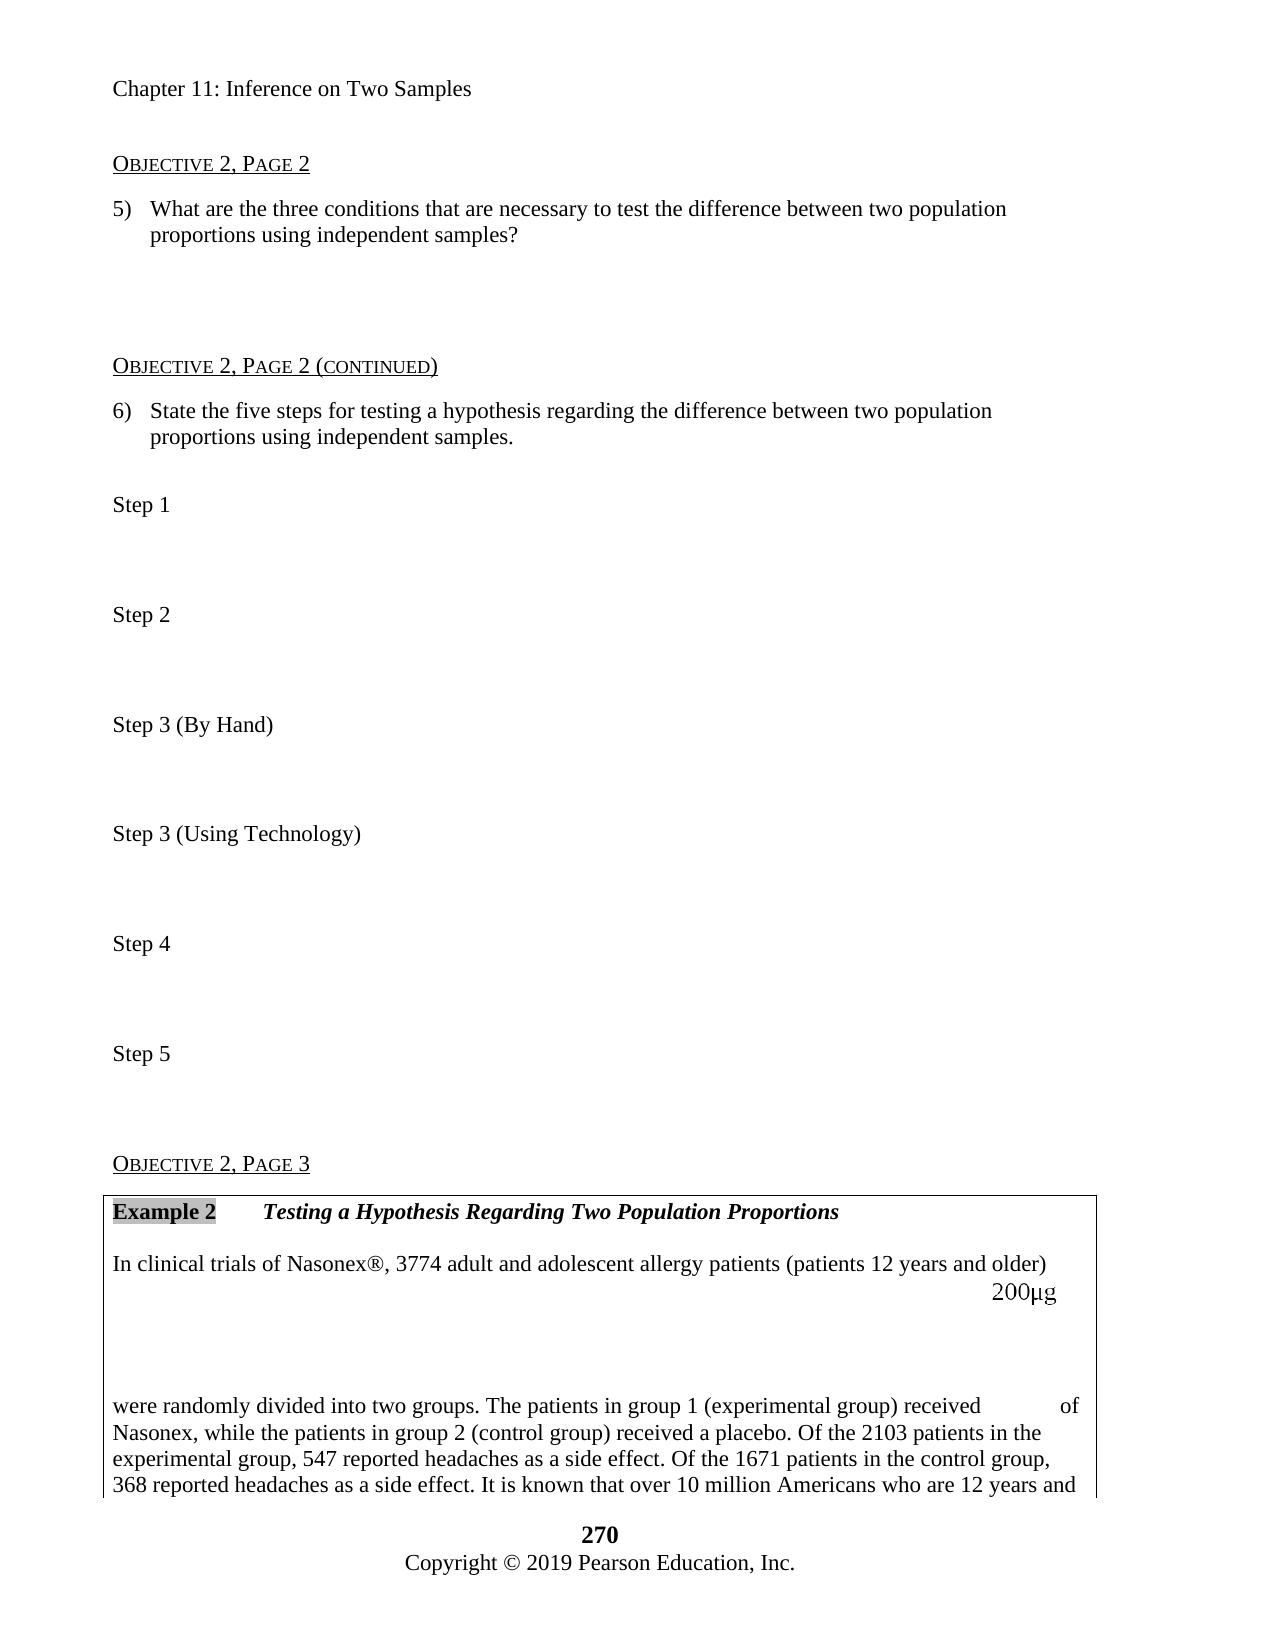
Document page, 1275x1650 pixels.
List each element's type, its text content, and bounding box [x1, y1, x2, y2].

list What are the three conditions that are necessary to test the difference between two population proportions using independent samples? [112, 195, 1087, 248]
text Objective 2, Page 3 [112, 1149, 1087, 1176]
text Step 2 [112, 601, 1087, 627]
text Step 4 [112, 930, 1087, 957]
text Step 1 [112, 491, 1087, 518]
text Example 2 Testing a Hypothesis Regarding Two Population Proportions [104, 1196, 1096, 1224]
text Objective 2, Page 2 (continued) [112, 352, 1087, 378]
text Objective 2, Page 2 [112, 150, 1087, 176]
text Step 5 [112, 1040, 1087, 1066]
list State the five steps for testing a hypothesis regarding the difference between two population proportions using independent samples. [112, 397, 1087, 450]
text Step 3 (Using Technology) [112, 821, 1087, 847]
text Step 3 (By Hand) [112, 711, 1087, 737]
